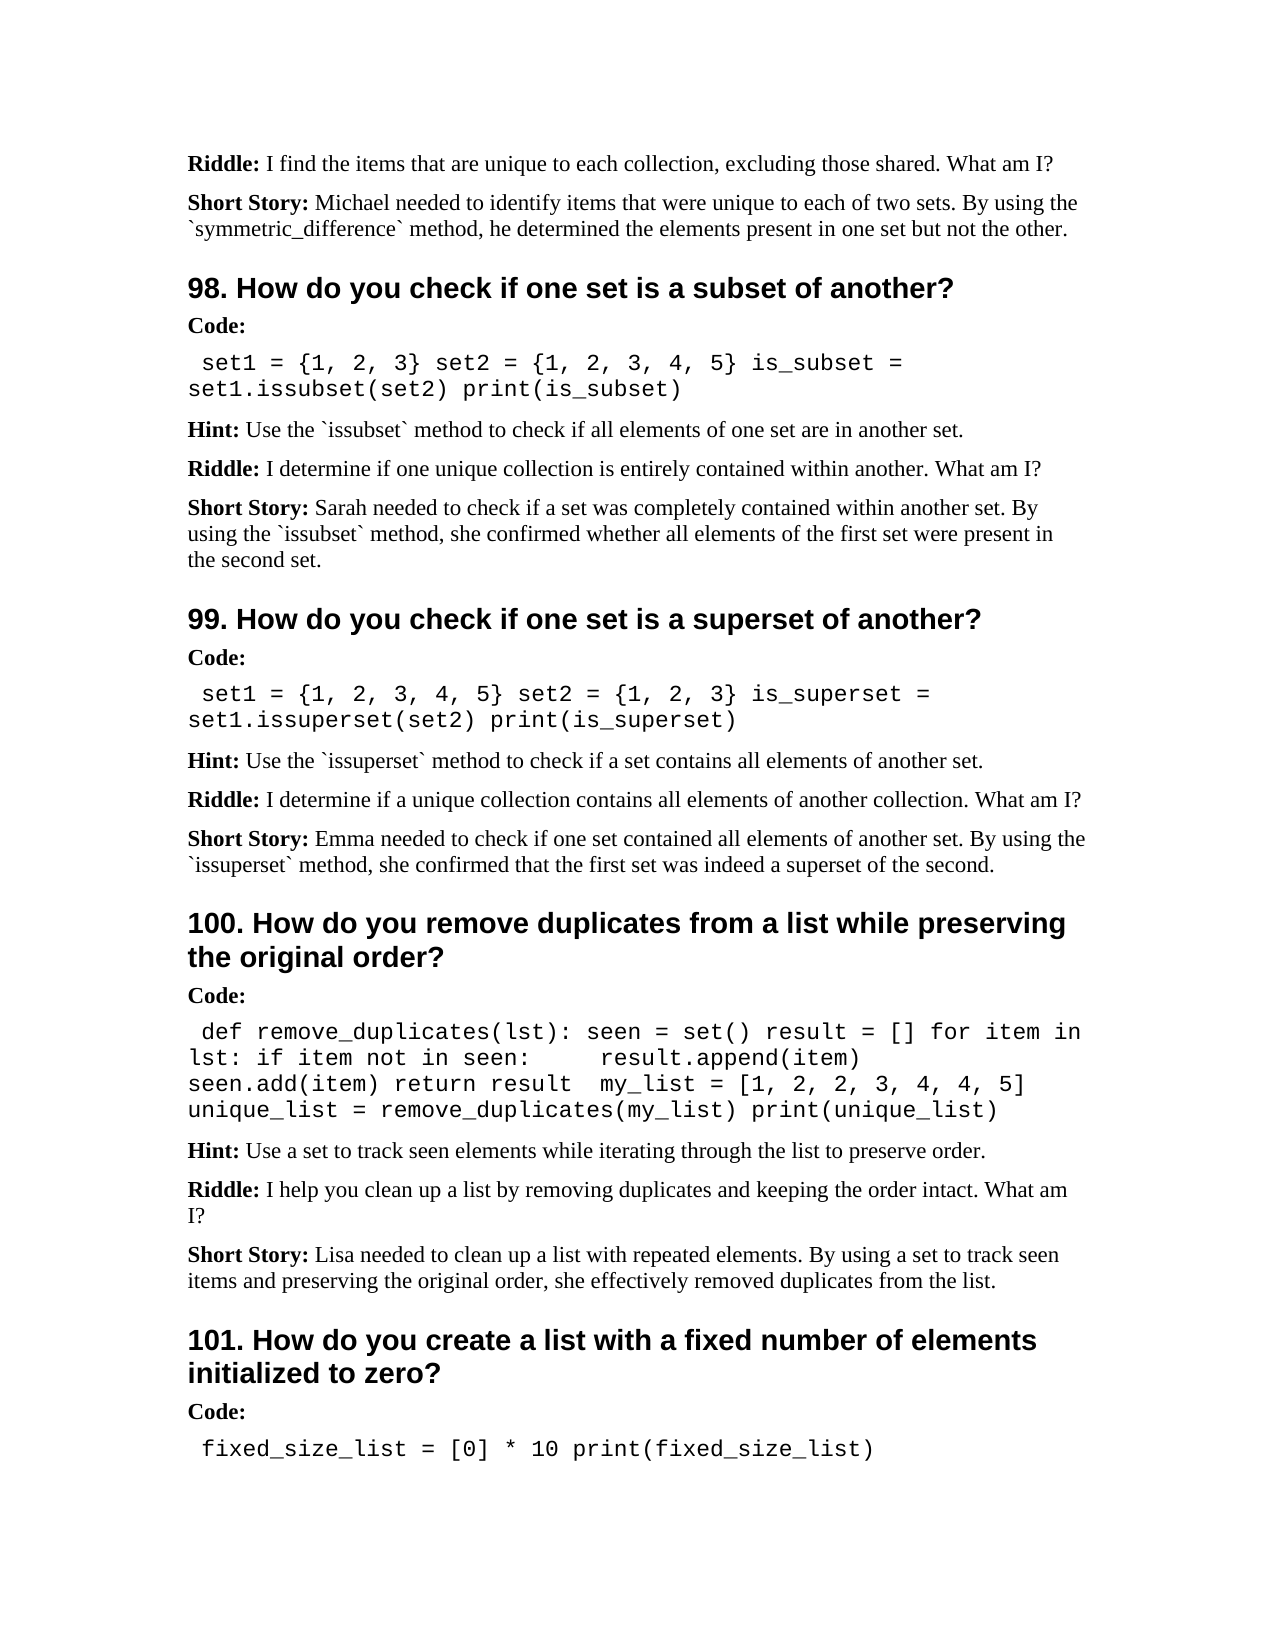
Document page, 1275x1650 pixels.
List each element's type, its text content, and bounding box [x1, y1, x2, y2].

text Riddle: I find the items that are unique to each collection, excluding those shared. What am I? [187, 150, 1087, 176]
text def remove_duplicates(lst): seen = set() result = [] for item in lst: if item not in seen: result.append(item) seen.add(item) return result my_list = [1, 2, 2, 3, 4, 4, 5] unique_list = remove_duplicates(my_list) print(unique_list) [187, 1021, 1087, 1124]
text set1 = {1, 2, 3} set2 = {1, 2, 3, 4, 5} is_subset = set1.issubset(set2) print(is_subset) [187, 351, 1087, 403]
text Hint: Use the `issubset` method to check if all elements of one set are in another set. [187, 416, 1087, 442]
text Code: [187, 313, 1087, 339]
text Riddle: I determine if a unique collection contains all elements of another collection. What am I? [187, 786, 1087, 812]
text Code: [187, 1398, 1087, 1425]
text Code: [187, 644, 1087, 670]
text Riddle: I determine if one unique collection is entirely contained within another. What am I? [187, 455, 1087, 481]
subtitle 100. How do you remove duplicates from a list while preserving the original order? [187, 906, 1087, 973]
subtitle 99. How do you check if one set is a superset of another? [187, 602, 1087, 635]
text Short Story: Lisa needed to clean up a list with repeated elements. By using a set to track seen items and preserving the original order, she effectively removed duplicates from the list. [187, 1241, 1087, 1294]
subtitle 98. How do you check if one set is a subset of another? [187, 271, 1087, 304]
text set1 = {1, 2, 3, 4, 5} set2 = {1, 2, 3} is_superset = set1.issuperset(set2) print(is_superset) [187, 682, 1087, 734]
text fixed_size_list = [0] * 10 print(fixed_size_list) [187, 1437, 1087, 1463]
text Riddle: I help you clean up a list by removing duplicates and keeping the order intact. What am I? [187, 1176, 1087, 1228]
text Code: [187, 982, 1087, 1008]
text Short Story: Michael needed to identify items that were unique to each of two sets. By using the `symmetric_difference` method, he determined the elements present in one set but not the other. [187, 189, 1087, 242]
text Hint: Use a set to track seen elements while iterating through the list to preserve order. [187, 1137, 1087, 1163]
subtitle 101. How do you create a list with a fixed number of elements initialized to zero? [187, 1323, 1087, 1390]
text Hint: Use the `issuperset` method to check if a set contains all elements of another set. [187, 747, 1087, 773]
text Short Story: Emma needed to check if one set contained all elements of another set. By using the `issuperset` method, she confirmed that the first set was indeed a superset of the second. [187, 824, 1087, 877]
text Short Story: Sarah needed to check if a set was completely contained within another set. By using the `issubset` method, she confirmed whether all elements of the first set were present in the second set. [187, 493, 1087, 573]
